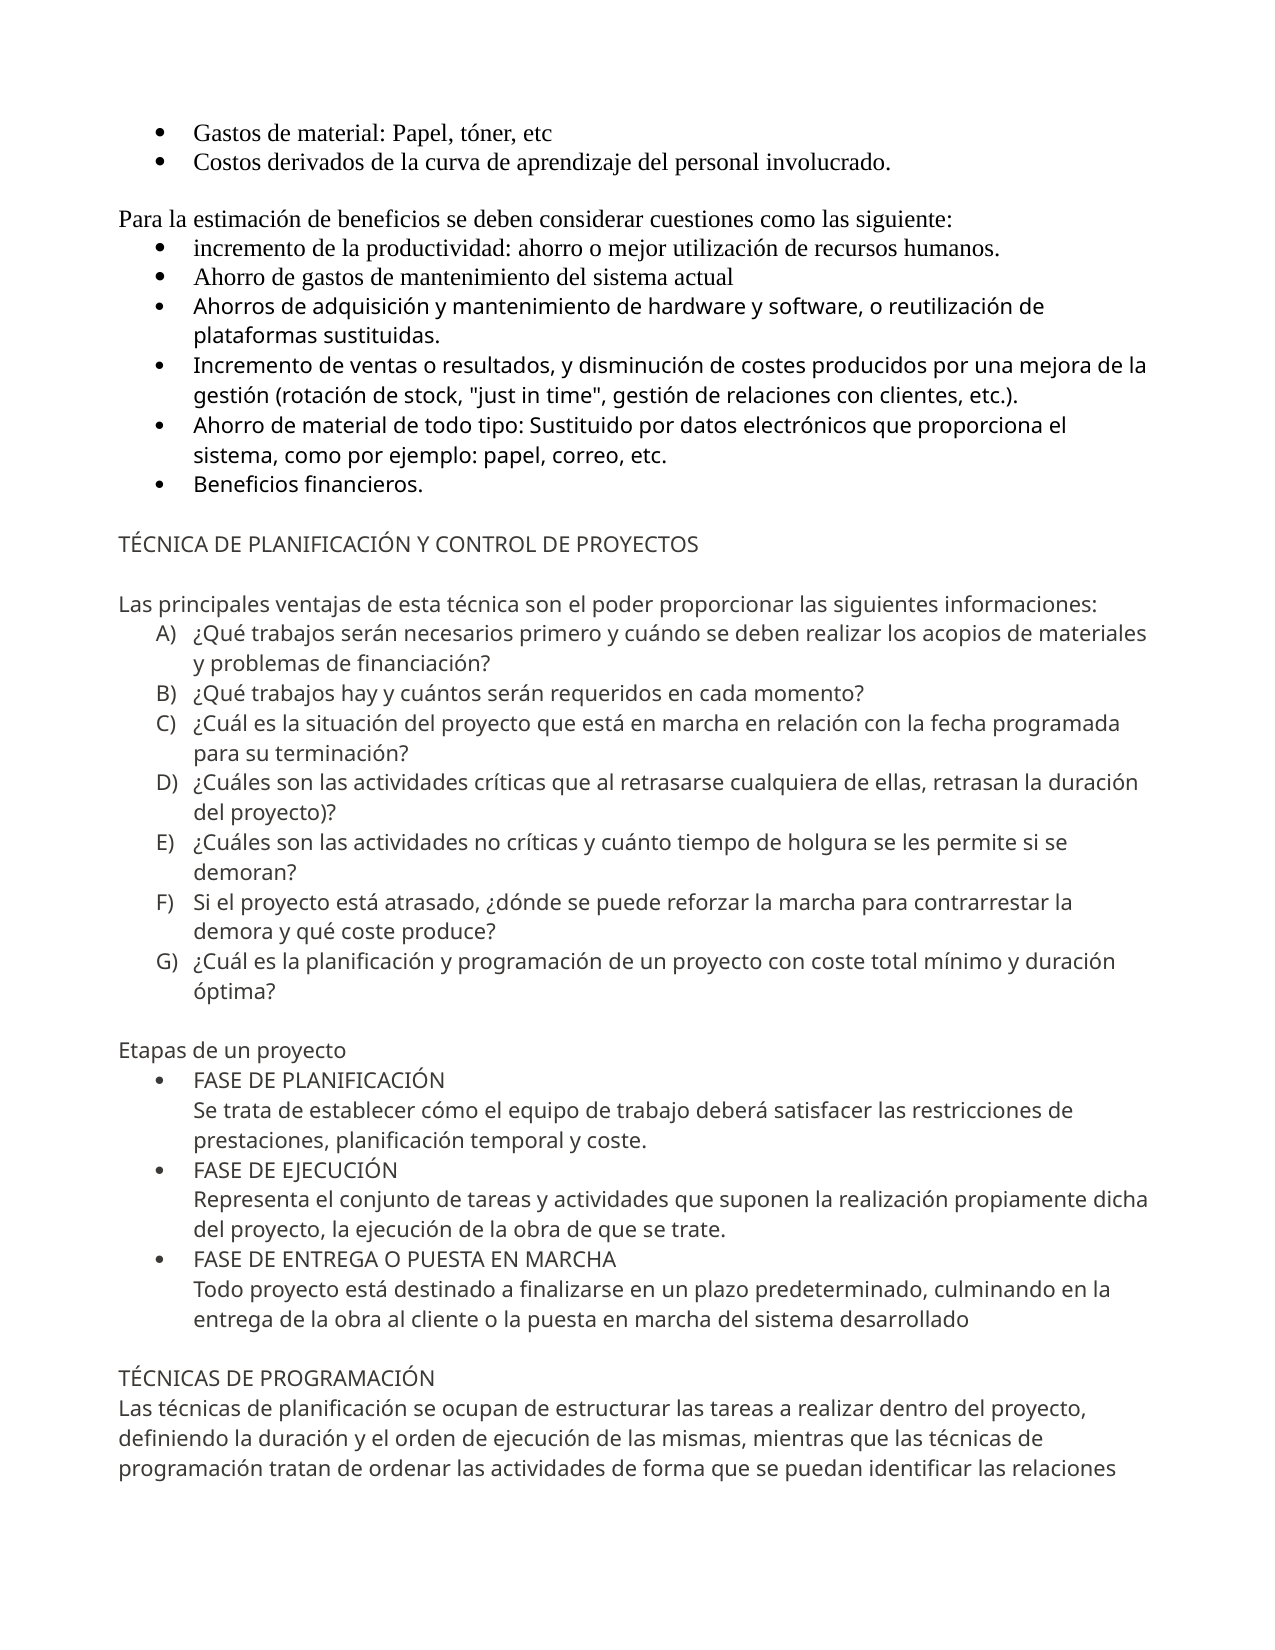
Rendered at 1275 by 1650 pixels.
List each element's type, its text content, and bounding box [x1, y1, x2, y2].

list Representa el conjunto de tareas y actividades que suponen la realización propiamente dicha del proyecto, la ejecución de la obra de que se trate. [193, 1184, 1157, 1244]
text Para la estimación de beneficios se deben considerar cuestiones como las siguiente: [118, 204, 1157, 233]
text TÉCNICAS DE PROGRAMACIÓN [118, 1363, 1157, 1393]
list Beneficios financieros. [156, 469, 1157, 499]
text Las principales ventajas de esta técnica son el poder proporcionar las siguientes informaciones: [118, 588, 1157, 618]
list Si el proyecto está atrasado, ¿dónde se puede reforzar la marcha para contrarrestar la demora y qué coste produce? [156, 886, 1157, 946]
list incremento de la productividad: ahorro o mejor utilización de recursos humanos. [156, 233, 1157, 262]
list Ahorros de adquisición y mantenimiento de hardware y software, o reutilización de plataformas sustituidas. [156, 291, 1157, 350]
list Todo proyecto está destinado a finalizarse en un plazo predeterminado, culminando en la entrega de la obra al cliente o la puesta en marcha del sistema desarrollado [193, 1274, 1157, 1333]
text Etapas de un proyecto [118, 1035, 1157, 1065]
list Gastos de material: Papel, tóner, etc [156, 118, 1157, 147]
list Costos derivados de la curva de aprendizaje del personal involucrado. [156, 147, 1157, 176]
list Ahorro de material de todo tipo: Sustituido por datos electrónicos que proporciona el sistema, como por ejemplo: papel, correo, etc. [156, 410, 1157, 469]
list ¿Cuáles son las actividades críticas que al retrasarse cualquiera de ellas, retrasan la duración del proyecto)? [156, 767, 1157, 827]
list ¿Qué trabajos serán necesarios primero y cuándo se deben realizar los acopios de materiales y problemas de financiación? [156, 618, 1157, 678]
list Se trata de establecer cómo el equipo de trabajo deberá satisfacer las restricciones de prestaciones, planificación temporal y coste. [193, 1095, 1157, 1154]
text TÉCNICA DE PLANIFICACIÓN Y CONTROL DE PROYECTOS [118, 529, 1157, 559]
list FASE DE ENTREGA O PUESTA EN MARCHA [156, 1244, 1157, 1274]
list Ahorro de gastos de mantenimiento del sistema actual [156, 262, 1157, 291]
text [118, 1393, 1157, 1482]
list ¿Cuál es la planificación y programación de un proyecto con coste total mínimo y duración óptima? [156, 946, 1157, 1006]
list Incremento de ventas o resultados, y disminución de costes producidos por una mejora de la gestión (rotación de stock, "just in time", gestión de relaciones con clientes, etc.). [156, 350, 1157, 410]
list ¿Cuáles son las actividades no críticas y cuánto tiempo de holgura se les permite si se demoran? [156, 827, 1157, 886]
list FASE DE EJECUCIÓN [156, 1154, 1157, 1184]
list ¿Qué trabajos hay y cuántos serán requeridos en cada momento? [156, 678, 1157, 708]
list ¿Cuál es la situación del proyecto que está en marcha en relación con la fecha programada para su terminación? [156, 708, 1157, 767]
list FASE DE PLANIFICACIÓN [156, 1065, 1157, 1095]
